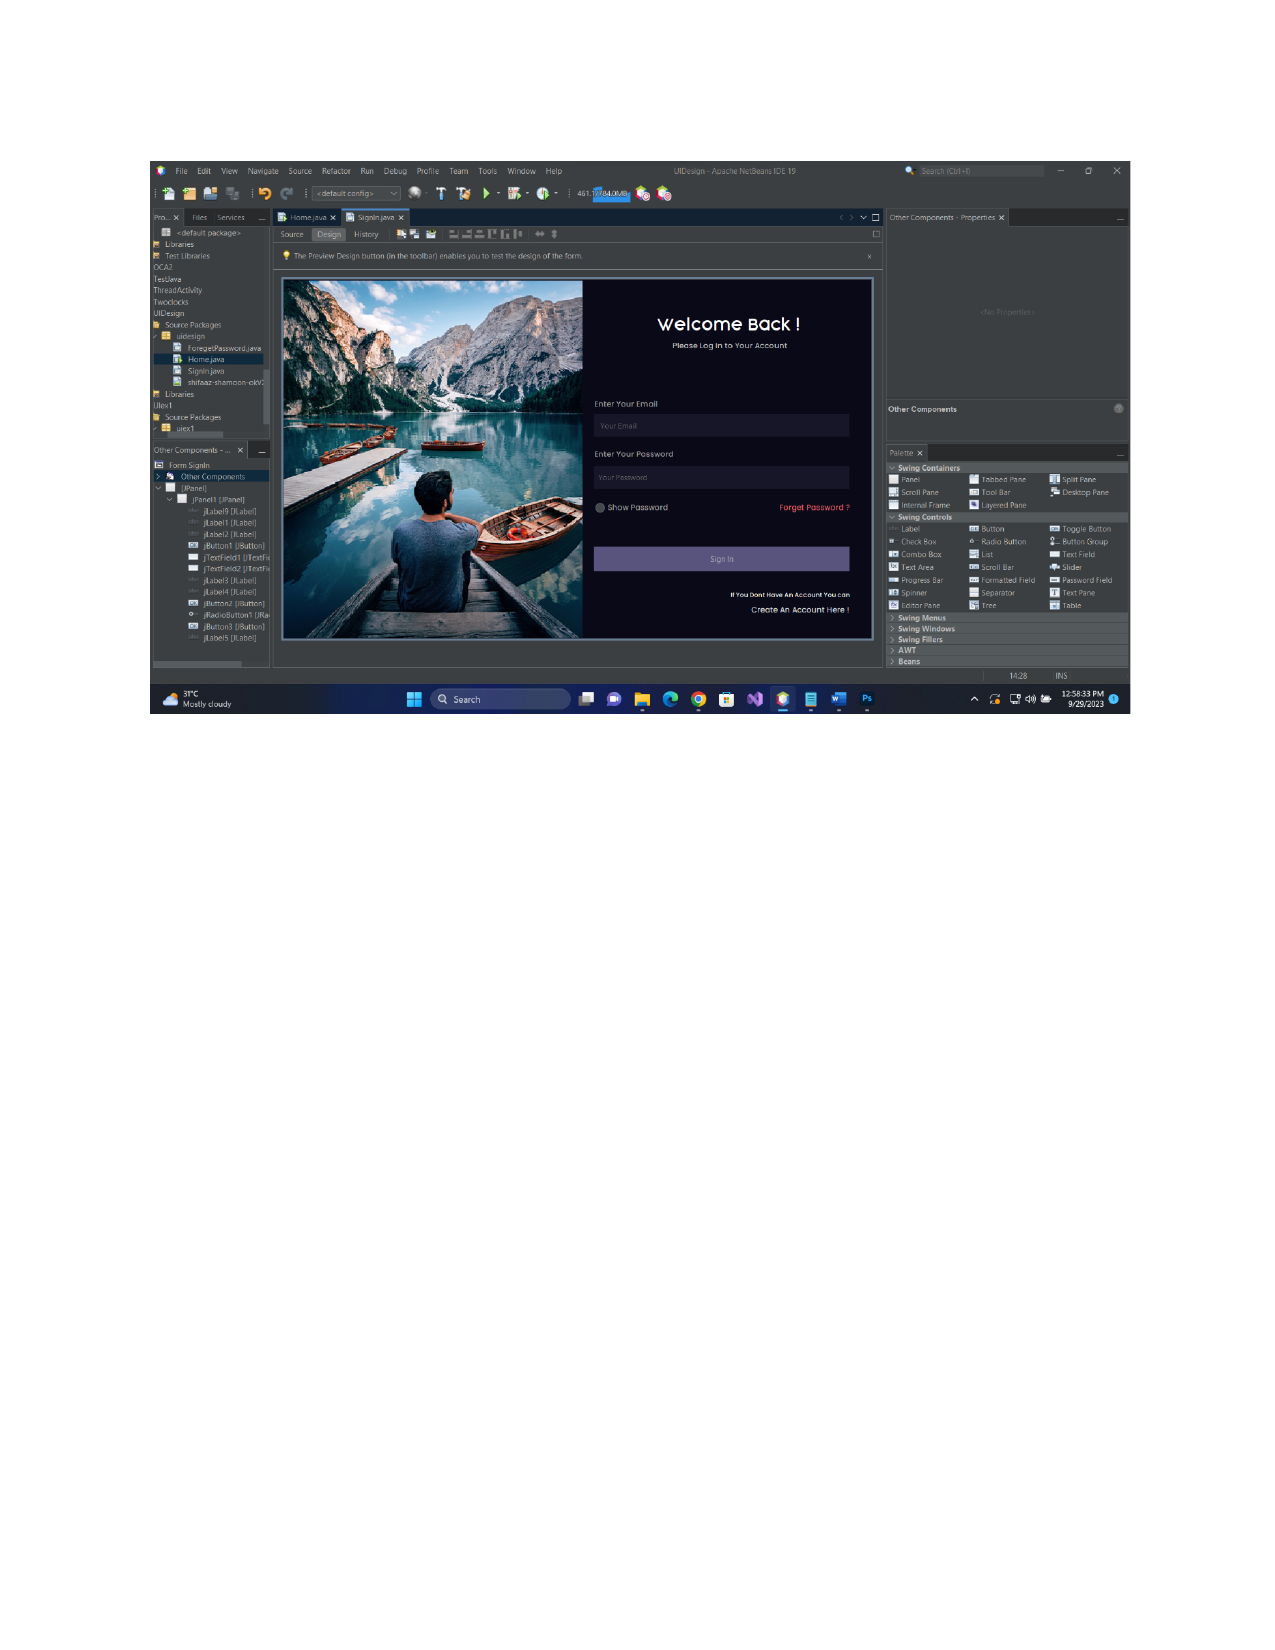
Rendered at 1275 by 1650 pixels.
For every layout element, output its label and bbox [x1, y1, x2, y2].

picture [150, 161, 1131, 714]
